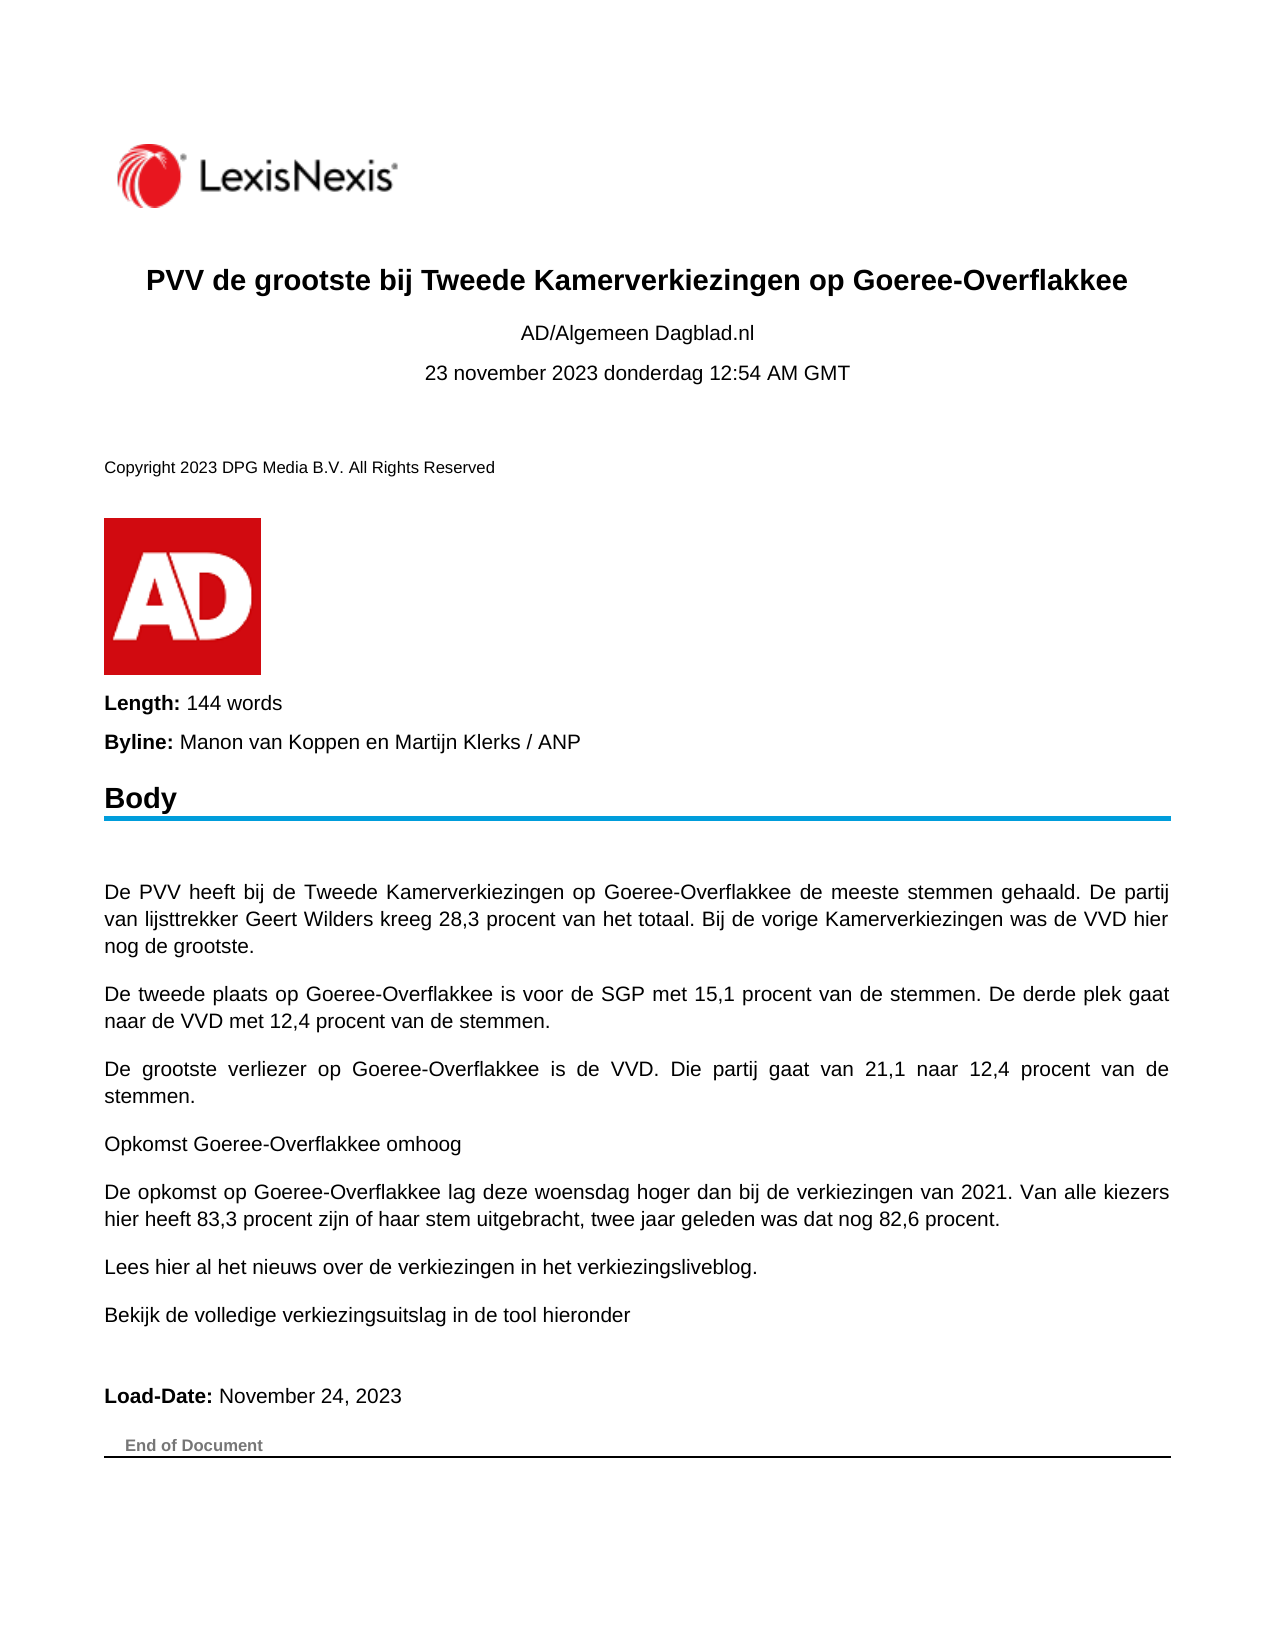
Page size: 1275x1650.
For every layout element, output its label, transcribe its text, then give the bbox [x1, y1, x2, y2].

subtitle PVV de grootste bij Tweede Kamerverkiezingen op Goeree-Overflakkee [104, 261, 1171, 297]
text Byline: Manon van Koppen en Martijn Klerks / ANP [104, 727, 1171, 754]
text De PVV heeft bij de Tweede Kamerverkiezingen op Goeree-Overflakkee de meeste stemmen gehaald. De partij van lijsttrekker Geert Wilders kreeg 28,3 procent van het totaal. Bij de vorige Kamerverkiezingen was de VVD hier nog de grootste. [104, 877, 1171, 958]
text Bekijk de volledige verkiezingsuitslag in de tool hieronder [104, 1299, 1171, 1327]
text AD/Algemeen Dagblad.nl [104, 318, 1171, 345]
picture [104, 144, 412, 208]
text Length: 144 words [104, 687, 1171, 714]
text Opkomst Goeree-Overflakkee omhoog [104, 1129, 1171, 1156]
text De grootste verliezer op Goeree-Overflakkee is de VVD. Die partij gaat van 21,1 naar 12,4 procent van de stemmen. [104, 1054, 1171, 1108]
text Load-Date: November 24, 2023 [104, 1352, 1171, 1407]
picture [104, 518, 261, 675]
text Lees hier al het nieuws over de verkiezingen in het verkiezingsliveblog. [104, 1252, 1171, 1279]
text De opkomst op Goeree-Overflakkee lag deze woensdag hoger dan bij de verkiezingen van 2021. Van alle kiezers hier heeft 83,3 procent zijn of haar stem uitgebracht, twee jaar geleden was dat nog 82,6 procent. [104, 1177, 1171, 1231]
text 23 november 2023 donderdag 12:54 AM GMT [104, 357, 1171, 384]
text De tweede plaats op Goeree-Overflakkee is voor de SGP met 15,1 procent van de stemmen. De derde plek gaat naar de VVD met 12,4 procent van de stemmen. [104, 979, 1171, 1033]
text Body [104, 779, 1171, 814]
text Copyright 2023 DPG Media B.V. All Rights Reserved [104, 426, 1171, 477]
text End of Document [125, 1436, 1171, 1455]
